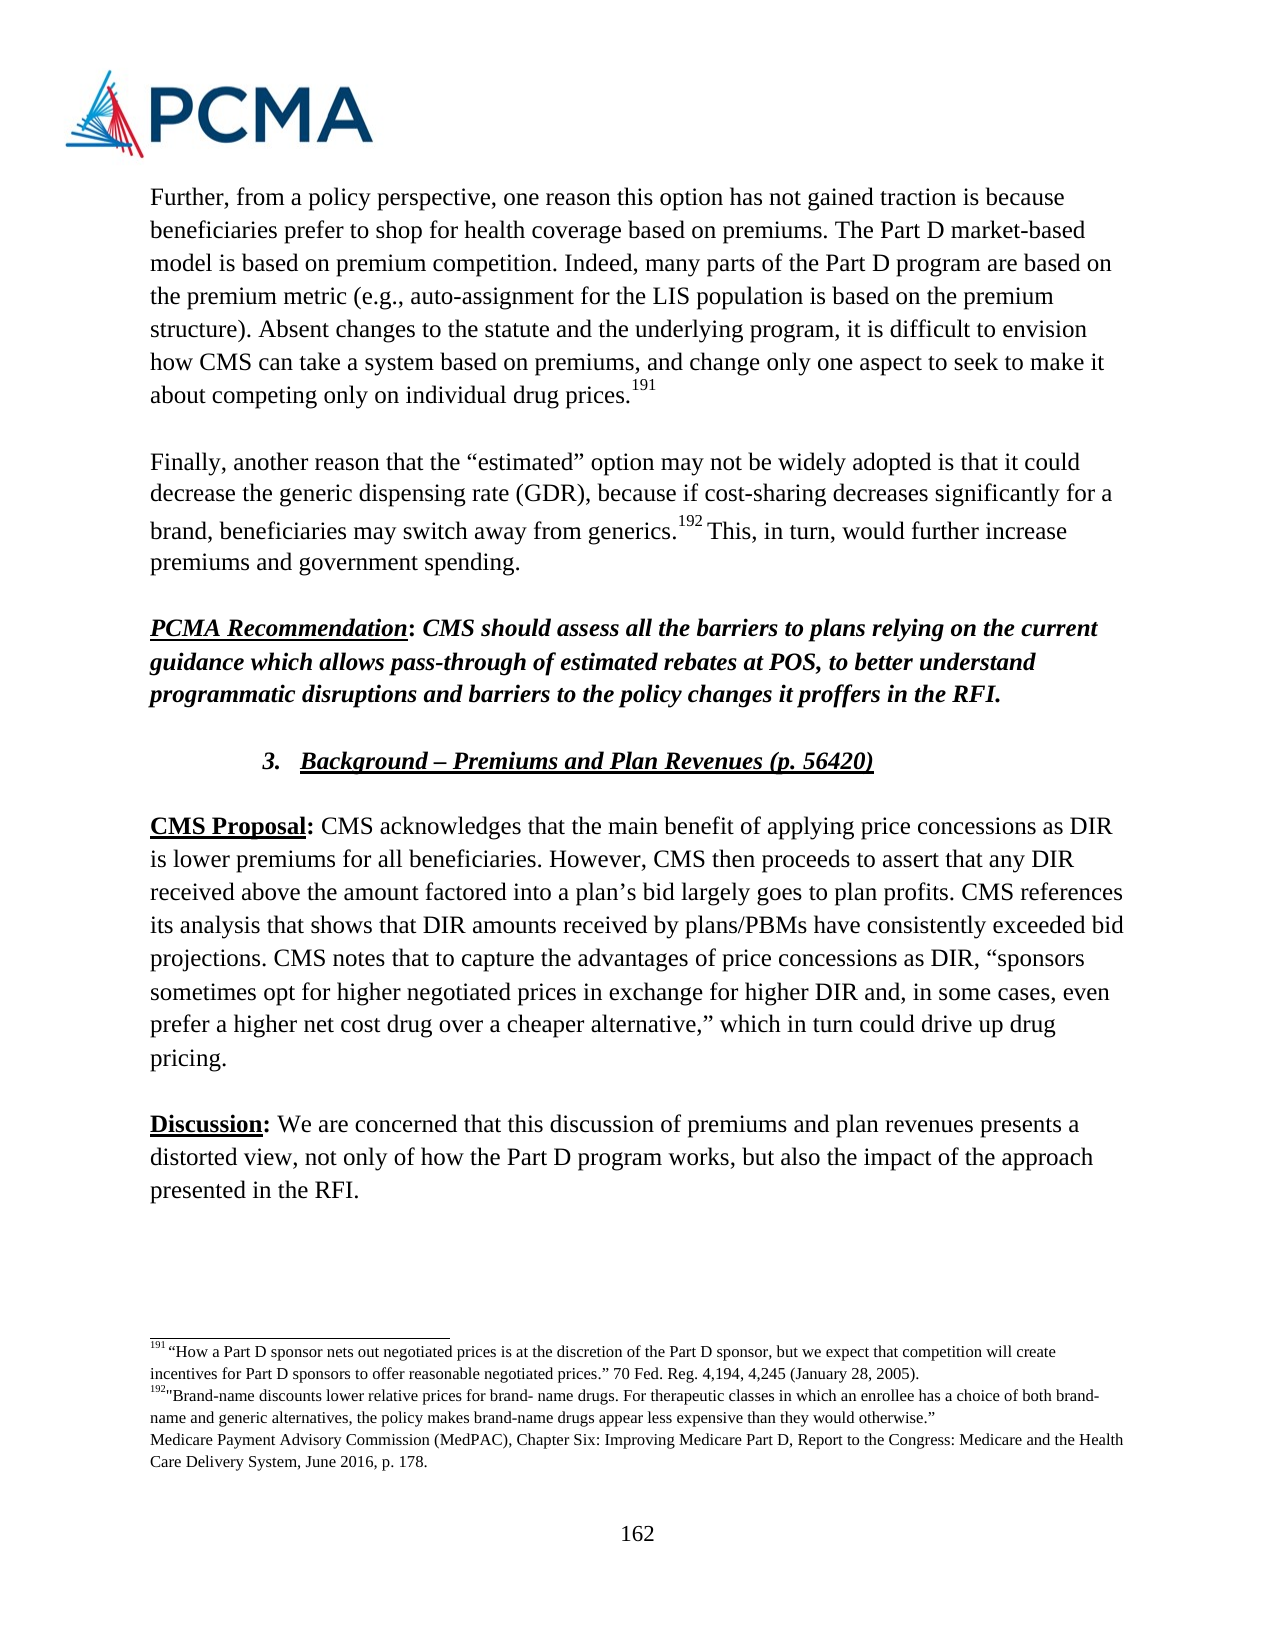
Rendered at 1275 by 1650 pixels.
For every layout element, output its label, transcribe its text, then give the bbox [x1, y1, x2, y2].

text 191 “How a Part D sponsor nets out negotiated prices is at the discretion of the Part D sponsor, but we expect that competition will create incentives for Part D sponsors to offer reasonable negotiated prices.” 70 Fed. Reg. 4,194, 4,245 (January 28, 2005). [150, 1339, 1116, 1383]
text name and generic alternatives, the policy makes brand-name drugs appear less expensive than they would otherwise.” [150, 1408, 1135, 1427]
text 192"Brand-name discounts lower relative prices for brand- name drugs. For therapeutic classes in which an enrollee has a choice of both brand- [150, 1386, 1135, 1405]
text Discussion: We are concerned that this discussion of premiums and plan revenues presents a distorted view, not only of how the Part D program works, but also the impact of the approach presented in the RFI. [150, 1109, 1096, 1204]
text Further, from a policy perspective, one reason this option has not gained traction is because beneficiaries prefer to shop for health coverage based on premiums. The Part D market-based model is based on premium competition. Indeed, many parts of the Part D program are based on the premium metric (e.g., auto-assignment for the LIS population is based on the premium structure). Absent changes to the statute and the underlying program, it is difficult to envision how CMS can take a system based on premiums, and change only one aspect to seek to make it [150, 182, 1114, 376]
picture [0, 5, 409, 173]
list Background – Premiums and Plan Revenues (p. 56420) [262, 746, 1135, 774]
subtitle PCMA Recommendation: CMS should assess all the barriers to plans relying on the current guidance which allows pass-through of estimated rebates at POS, to better understand programmatic disruptions and barriers to the policy changes it proffers in the RFI. [150, 613, 1116, 708]
text Medicare Payment Advisory Commission (MedPAC), Chapter Six: Improving Medicare Part D, Report to the Congress: Medicare and the Health Care Delivery System, June 2016, p. 178. [150, 1429, 1126, 1471]
text CMS Proposal: CMS acknowledges that the main benefit of applying price concessions as DIR is lower premiums for all beneficiaries. However, CMS then proceeds to assert that any DIR received above the amount factored into a plan’s bid largely goes to plan profits. CMS references its analysis that shows that DIR amounts received by plans/PBMs have consistently exceeded bid projections. CMS notes that to capture the advantages of price concessions as DIR, “sponsors sometimes opt for higher negotiated prices in exchange for higher DIR and, in some cases, even prefer a higher net cost drug over a cheaper alternative,” which in turn could drive up drug pricing. [150, 811, 1126, 1071]
text Finally, another reason that the “estimated” option may not be widely adopted is that it could decrease the generic dispensing rate (GDR), because if cost-sharing decreases significantly for a brand, beneficiaries may switch away from generics.192 This, in turn, would further increase premiums and government spending. [150, 447, 1115, 576]
text about competing only on individual drug prices.191 [150, 381, 1135, 409]
